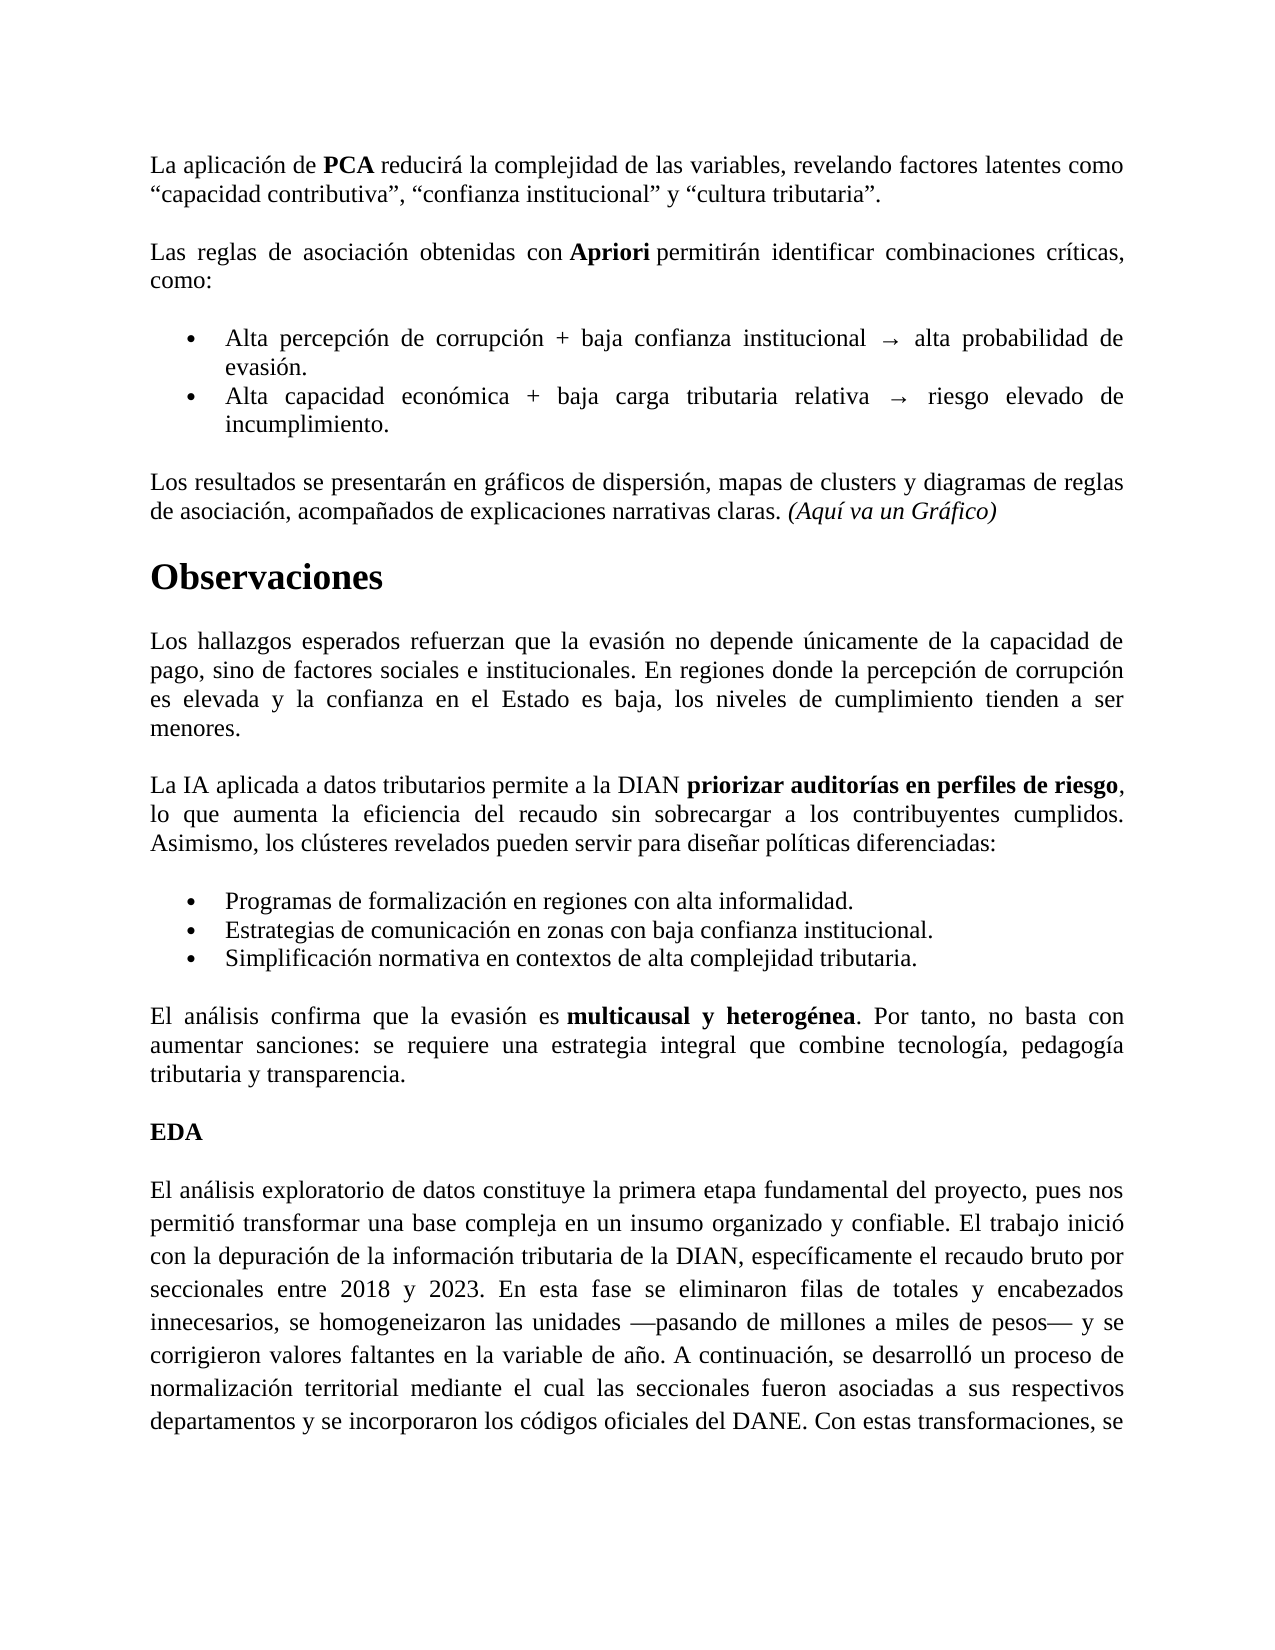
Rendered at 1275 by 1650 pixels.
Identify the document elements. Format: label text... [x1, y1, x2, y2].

list Simplificación normativa en contextos de alta complejidad tributaria. [187, 943, 1125, 972]
list Programas de formalización en regiones con alta informalidad. [187, 886, 1125, 915]
text EDA [150, 1117, 1125, 1146]
text La IA aplicada a datos tributarios permite a la DIAN priorizar auditorías en perfiles de riesgo, lo que aumenta la eficiencia del recaudo sin sobrecargar a los contribuyentes cumplidos. Asimismo, los clústeres revelados pueden servir para diseñar políticas diferenciadas: [150, 771, 1125, 857]
text Las reglas de asociación obtenidas con Apriori permitirán identificar combinaciones críticas, como: [150, 237, 1125, 294]
text Observaciones [150, 554, 1125, 597]
list Estrategias de comunicación en zonas con baja confianza institucional. [187, 915, 1125, 943]
list Alta capacidad económica + baja carga tributaria relativa → riesgo elevado de incumplimiento. [187, 381, 1125, 438]
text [150, 1175, 1125, 1435]
text La aplicación de PCA reducirá la complejidad de las variables, revelando factores latentes como “capacidad contributiva”, “confianza institucional” y “cultura tributaria”. [150, 150, 1125, 207]
list Alta percepción de corrupción + baja confianza institucional → alta probabilidad de evasión. [187, 323, 1125, 381]
text Los hallazgos esperados refuerzan que la evasión no depende únicamente de la capacidad de pago, sino de factores sociales e institucionales. En regiones donde la percepción de corrupción es elevada y la confianza en el Estado es baja, los niveles de cumplimiento tienden a ser menores. [150, 626, 1125, 741]
text El análisis confirma que la evasión es multicausal y heterogénea. Por tanto, no basta con aumentar sanciones: se requiere una estrategia integral que combine tecnología, pedagogía tributaria y transparencia. [150, 1001, 1125, 1088]
text Los resultados se presentarán en gráficos de dispersión, mapas de clusters y diagramas de reglas de asociación, acompañados de explicaciones narrativas claras. (Aquí va un Gráfico) [150, 467, 1125, 525]
